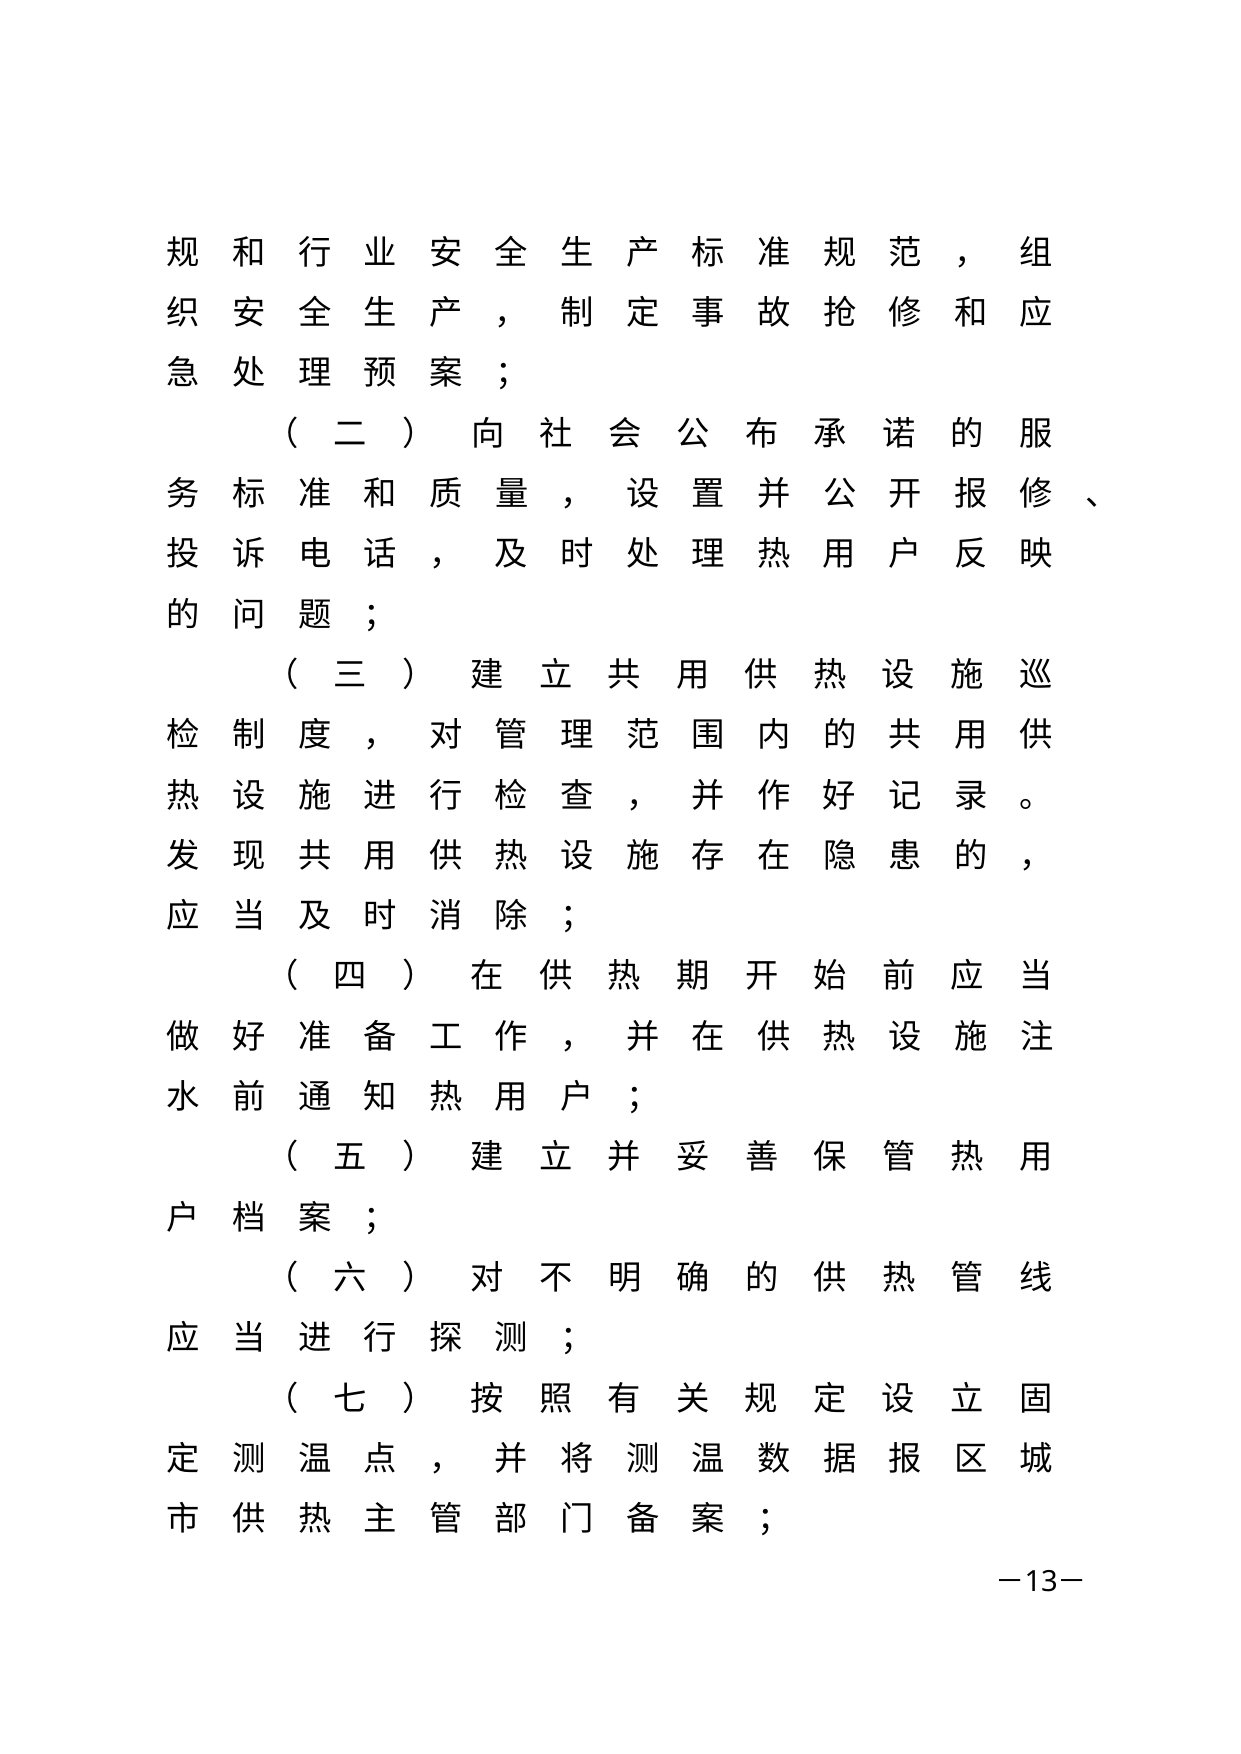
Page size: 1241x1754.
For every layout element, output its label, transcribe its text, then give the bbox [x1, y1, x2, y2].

text （三）建立共用供热设施巡检制度，对管理范围内的共用供热设施进行检查，并作好记录。发现共用供热设施存在隐患的，应当及时消除； [167, 642, 1085, 943]
text （七）按照有关规定设立固定测温点，并将测温数据报区城市供热主管部门备案； [167, 1365, 1085, 1546]
text （五）建立并妥善保管热用户档案； [167, 1124, 1085, 1245]
text （四）在供热期开始前应当做好准备工作，并在供热设施注水前通知热用户； [167, 943, 1085, 1124]
text （二）向社会公布承诺的服务标准和质量，设置并公开报修、投诉电话，及时处理热用户反映的问题； [167, 400, 1085, 642]
text （一）按照安全生产法律法规和行业安全生产标准规范，组织安全生产，制定事故抢修和应急处理预案； [167, 219, 1085, 400]
text （六）对不明确的供热管线应当进行探测； [167, 1245, 1085, 1365]
